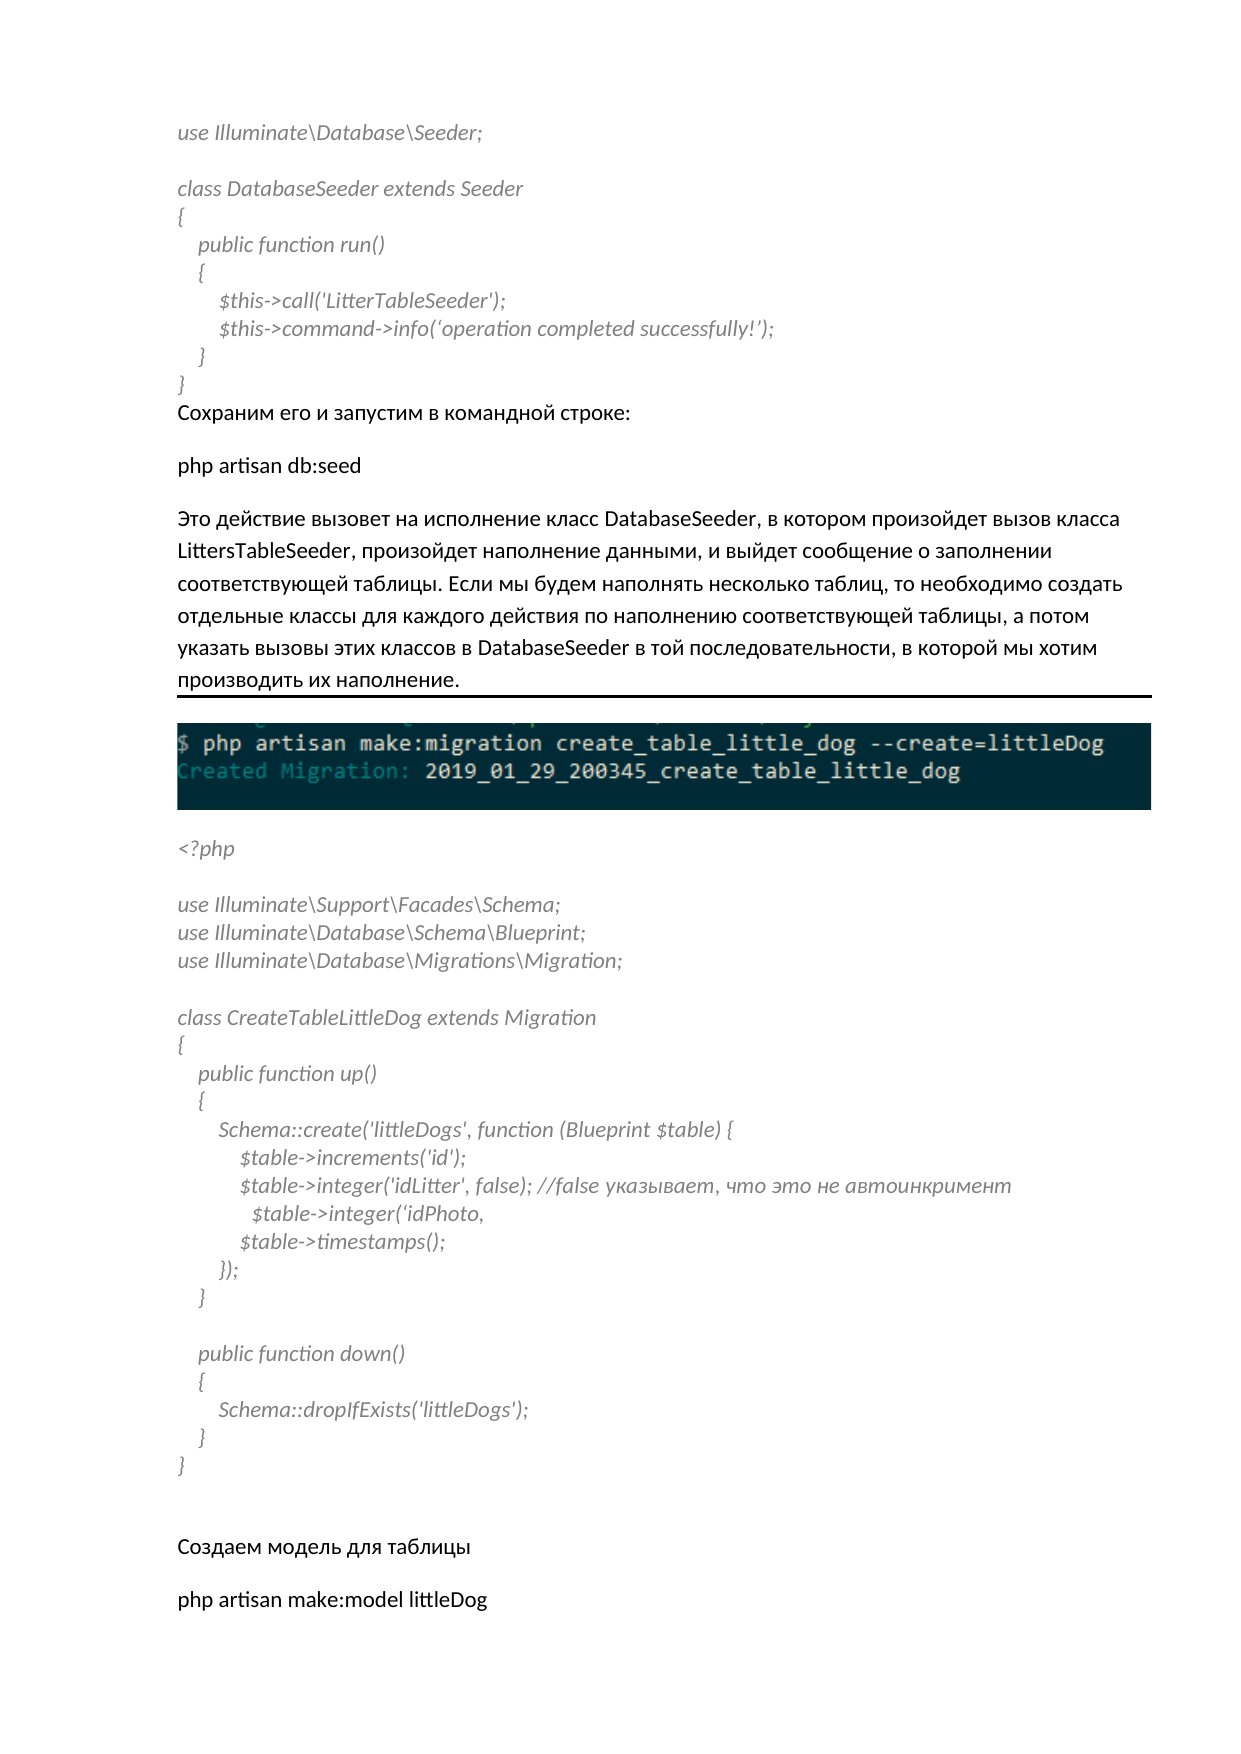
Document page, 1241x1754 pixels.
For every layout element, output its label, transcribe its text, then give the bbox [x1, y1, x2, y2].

picture [583, 764, 608, 778]
picture [779, 762, 790, 778]
text $this->call('LitterTableSeeder'); [177, 286, 1152, 314]
picture [349, 764, 358, 776]
picture [793, 762, 802, 778]
picture [949, 736, 959, 750]
text } [177, 342, 1152, 370]
picture [726, 767, 738, 778]
picture [870, 764, 880, 778]
picture [452, 739, 464, 755]
picture [753, 736, 763, 750]
picture [363, 762, 371, 778]
picture [518, 739, 541, 750]
picture [243, 767, 253, 778]
picture [544, 764, 555, 778]
picture [675, 767, 699, 778]
picture [741, 734, 750, 750]
picture [935, 739, 946, 750]
picture [648, 736, 658, 750]
picture [896, 739, 906, 750]
picture [426, 764, 437, 778]
picture [728, 734, 737, 750]
text $table->integer(‘idPhoto, [177, 1199, 1152, 1227]
picture [556, 739, 567, 750]
picture [338, 769, 345, 778]
text <?php [177, 834, 1152, 862]
picture [766, 736, 776, 750]
picture [910, 739, 934, 750]
picture [231, 764, 240, 775]
picture [1053, 739, 1064, 750]
picture [936, 767, 960, 783]
picture [1041, 734, 1050, 750]
picture [674, 734, 686, 750]
picture [961, 739, 973, 750]
text { [177, 1031, 1152, 1059]
picture [466, 739, 477, 750]
text Schema::create('littleDogs', function (Blueprint $table) { [177, 1115, 1152, 1143]
picture [622, 764, 633, 778]
picture [1002, 734, 1011, 750]
picture [505, 734, 514, 750]
picture [478, 739, 488, 750]
picture [570, 764, 581, 778]
picture [832, 762, 841, 778]
picture [439, 764, 463, 778]
text $table->increments('id'); [177, 1143, 1152, 1171]
picture [805, 767, 817, 778]
picture [857, 764, 867, 778]
picture [230, 739, 242, 755]
picture [296, 734, 305, 750]
picture [884, 762, 893, 778]
text Сохраним его и запустим в командной строке: [177, 398, 1152, 426]
picture [1027, 736, 1037, 750]
text { [177, 1087, 1152, 1115]
picture [400, 739, 411, 750]
text { [177, 1367, 1152, 1395]
text Schema::dropIfExists('littleDogs'); [177, 1395, 1152, 1423]
picture [752, 764, 763, 778]
picture [636, 764, 645, 778]
picture [204, 734, 227, 755]
text use Illuminate\Database\Schema\Blueprint; [177, 918, 1152, 947]
picture [387, 734, 398, 750]
picture [832, 739, 856, 755]
text public function run() [177, 230, 1152, 258]
text use Illuminate\Support\Facades\Schema; [177, 891, 1152, 918]
picture [220, 769, 227, 778]
picture [309, 739, 345, 750]
picture [531, 764, 542, 778]
picture [713, 764, 724, 778]
picture [609, 736, 619, 750]
picture [661, 767, 671, 778]
text $this->command->info(‘operation completed successfully!’); [177, 314, 1152, 342]
picture [700, 739, 712, 750]
text $table->integer('idLitter', false); //false указывает, что это не автоинкримент [177, 1171, 1152, 1199]
picture [622, 739, 634, 750]
picture [975, 743, 986, 747]
text class DatabaseSeeder extends Seeder [177, 174, 1152, 202]
picture [595, 739, 606, 750]
text { [177, 258, 1152, 286]
text public function down() [177, 1339, 1152, 1367]
picture [492, 764, 516, 778]
picture [765, 767, 776, 778]
picture [427, 734, 449, 750]
picture [845, 762, 854, 778]
text php artisan make:model littleDog [177, 1585, 1152, 1613]
picture [661, 739, 671, 750]
text } [177, 1283, 1152, 1311]
text public function up() [177, 1059, 1152, 1087]
picture [1067, 736, 1104, 755]
text class CreateTableLittleDog extends Migration [177, 1003, 1152, 1031]
picture [792, 739, 803, 750]
text }); [177, 1255, 1152, 1283]
picture [571, 739, 594, 750]
picture [270, 739, 281, 750]
text $table->timestamps(); [177, 1227, 1152, 1255]
picture [259, 762, 266, 777]
picture [282, 736, 292, 750]
picture [688, 734, 697, 750]
text php artisan db:seed [177, 451, 1152, 479]
picture [818, 734, 828, 750]
text Создаем модель для таблицы [177, 1532, 1152, 1560]
picture [989, 734, 998, 750]
picture [204, 769, 214, 776]
text Это действие вызовет на исполнение класс DatabaseSeeder, в котором произойдет вызов класса LittersTableSeeder, произойдет наполнение данными, и выйдет сообщение о заполнении соответствующей таблицы. Если мы будем наполнять несколько таблиц, то необходимо создать отдельные классы для каждого действия по наполнению соответствующей таблицы, а потом указать вызовы этих классов в DatabaseSeeder в той последовательности, в которой мы хотим производить их наполнение. [177, 504, 1152, 695]
picture [466, 764, 477, 778]
picture [700, 767, 711, 778]
picture [310, 767, 320, 778]
picture [362, 739, 384, 750]
text use Illuminate\Database\Seeder; [177, 118, 1152, 146]
picture [610, 764, 619, 778]
picture [1014, 736, 1024, 750]
text } [177, 1451, 1152, 1479]
picture [896, 767, 908, 778]
picture [922, 762, 933, 778]
picture [780, 734, 789, 750]
text use Illuminate\Database\Migrations\Migration; [177, 947, 1152, 974]
picture [177, 734, 189, 753]
picture [297, 762, 305, 778]
text } [177, 1423, 1152, 1451]
text { [177, 202, 1152, 230]
picture [256, 739, 266, 750]
picture [491, 736, 501, 750]
text } [177, 370, 1152, 398]
